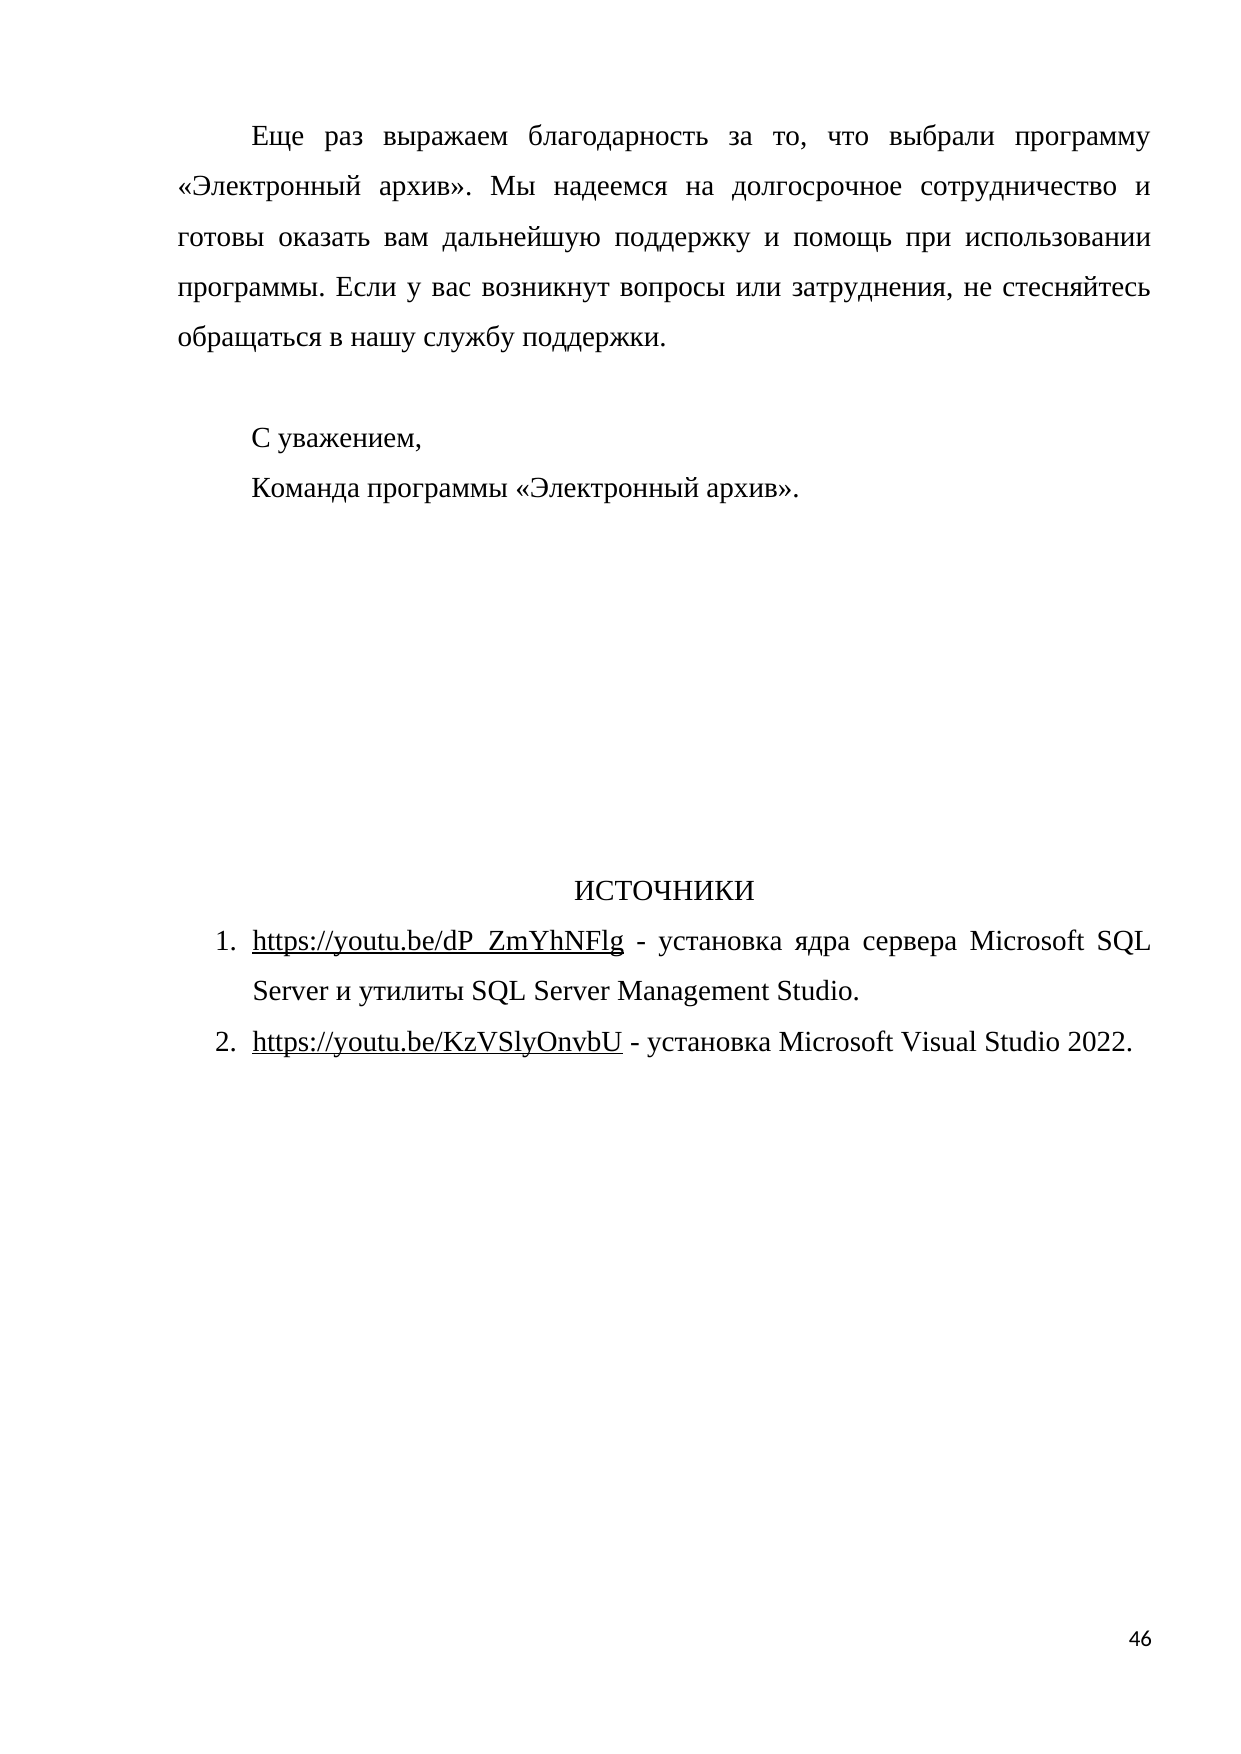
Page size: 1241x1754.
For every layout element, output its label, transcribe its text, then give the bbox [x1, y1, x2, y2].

list https://youtu.be/KzVSlyOnvbU - установка Microsoft Visual Studio 2022. [215, 1024, 1152, 1057]
text Команда программы «Электронный архив». [177, 470, 1152, 504]
text ИСТОЧНИКИ [177, 873, 1152, 906]
list https://youtu.be/dP_ZmYhNFlg - установка ядра сервера Microsoft SQL Server и утилиты SQL Server Management Studio. [215, 923, 1152, 1007]
text Еще раз выражаем благодарность за то, что выбрали программу «Электронный архив». Мы надеемся на долгосрочное сотрудничество и готовы оказать вам дальнейшую поддержку и помощь при использовании программы. Если у вас возникнут вопросы или затруднения, не стесняйтесь обращаться в нашу службу поддержки. [177, 118, 1152, 353]
text С уважением, [177, 420, 1152, 453]
